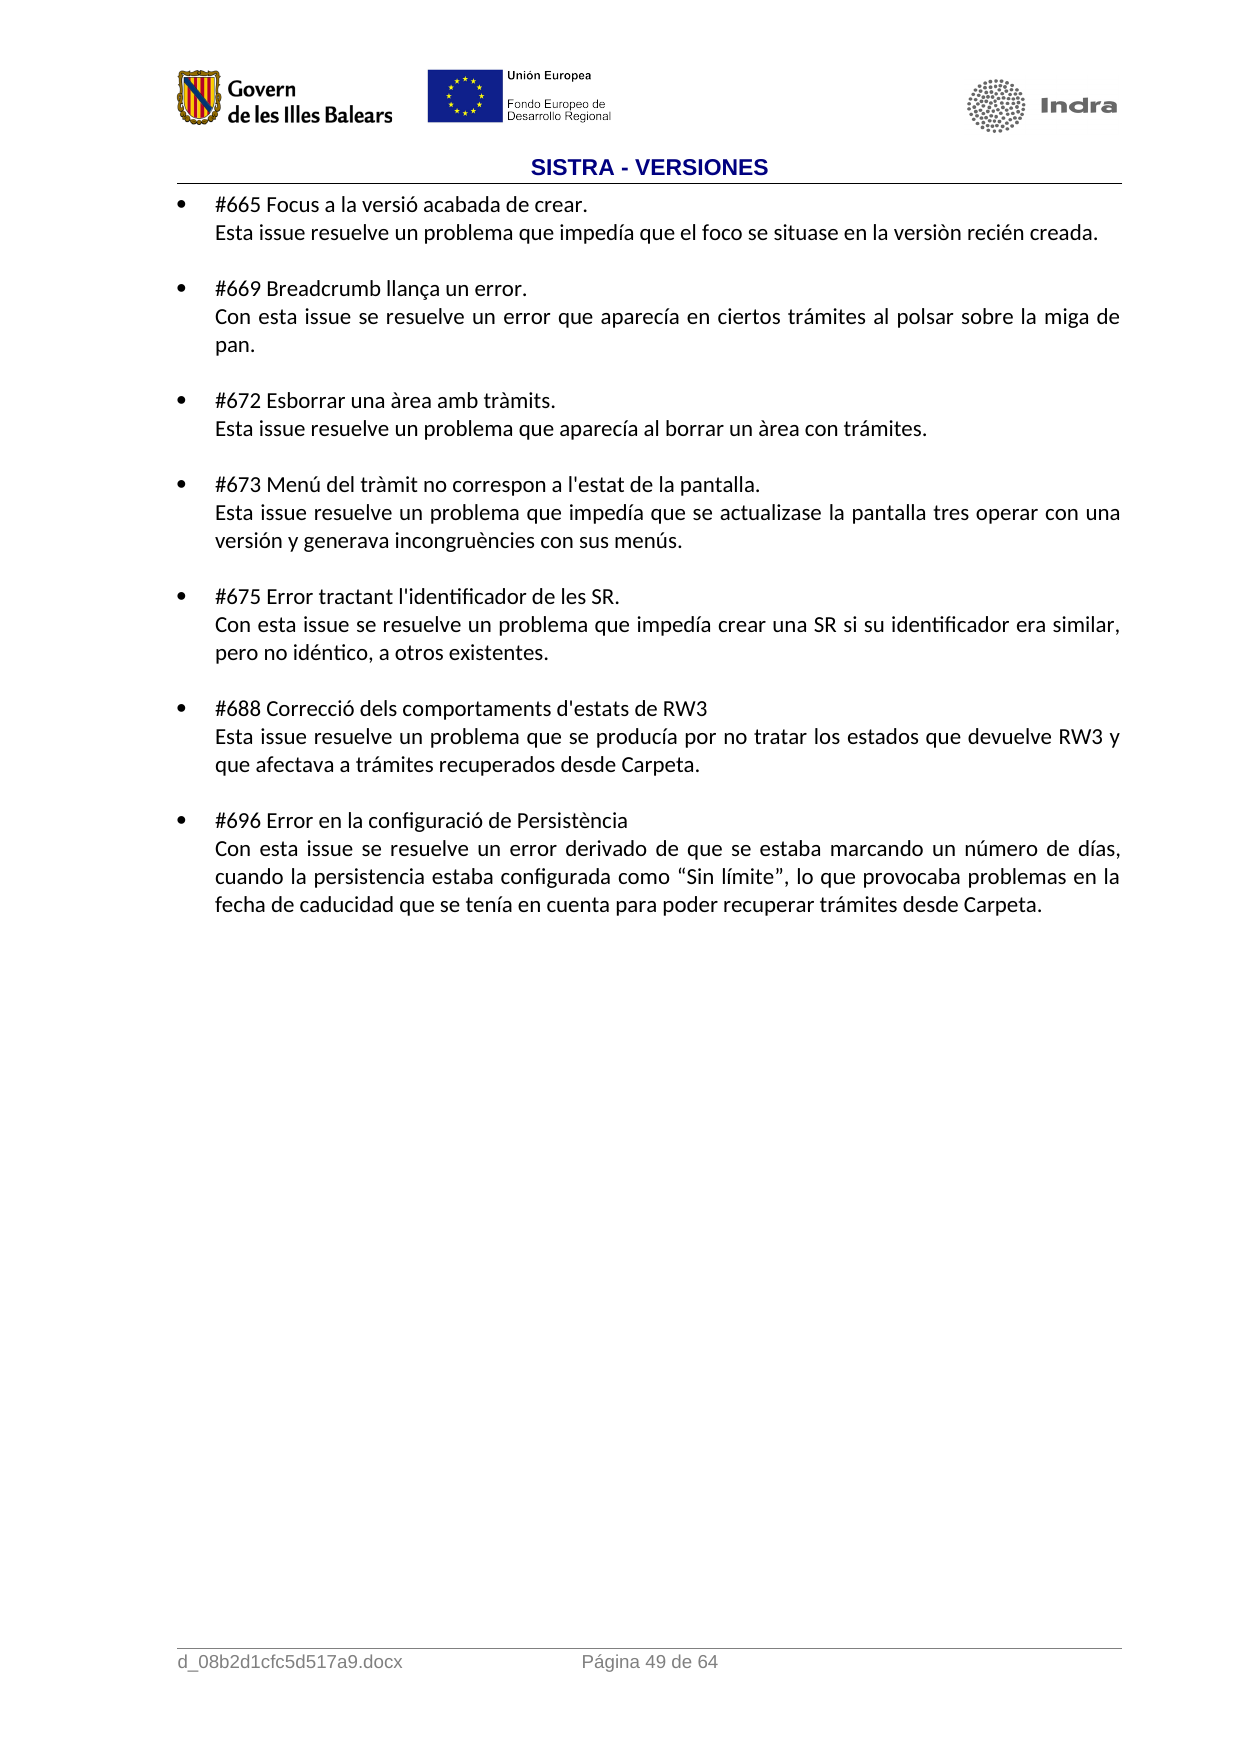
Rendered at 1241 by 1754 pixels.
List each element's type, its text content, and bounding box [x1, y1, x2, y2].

list #673 Menú del tràmit no correspon a l'estat de la pantalla. [177, 470, 1122, 498]
list Esta issue resuelve un problema que impedía que el foco se situase en la versiòn recién creada. [215, 218, 1122, 246]
list Con esta issue se resuelve un error derivado de que se estaba marcando un número de días, cuando la persistencia estaba configurada como “Sin límite”, lo que provocaba problemas en la fecha de caducidad que se tenía en cuenta para poder recuperar trámites desde Carpeta. [215, 834, 1122, 918]
list #665 Focus a la versió acabada de crear. [177, 190, 1122, 218]
list Esta issue resuelve un problema que impedía que se actualizase la pantalla tres operar con una versión y generava incongruències con sus menús. [215, 498, 1122, 554]
list Esta issue resuelve un problema que se producía por no tratar los estados que devuelve RW3 y que afectava a trámites recuperados desde Carpeta. [215, 722, 1122, 778]
list #675 Error tractant l'identificador de les SR. [177, 582, 1122, 610]
list Esta issue resuelve un problema que aparecía al borrar un àrea con trámites. [215, 414, 1122, 442]
picture [176, 70, 393, 125]
list Con esta issue se resuelve un problema que impedía crear una SR si su identificador era similar, pero no idéntico, a otros existentes. [215, 610, 1122, 666]
list Con esta issue se resuelve un error que aparecía en ciertos trámites al polsar sobre la miga de pan. [215, 302, 1122, 358]
list #696 Error en la configuració de Persistència [177, 806, 1122, 834]
list #672 Esborrar una àrea amb tràmits. [177, 386, 1122, 414]
list #669 Breadcrumb llança un error. [177, 274, 1122, 302]
picture [421, 67, 611, 125]
list #688 Correcció dels comportaments d'estats de RW3 [177, 694, 1122, 722]
